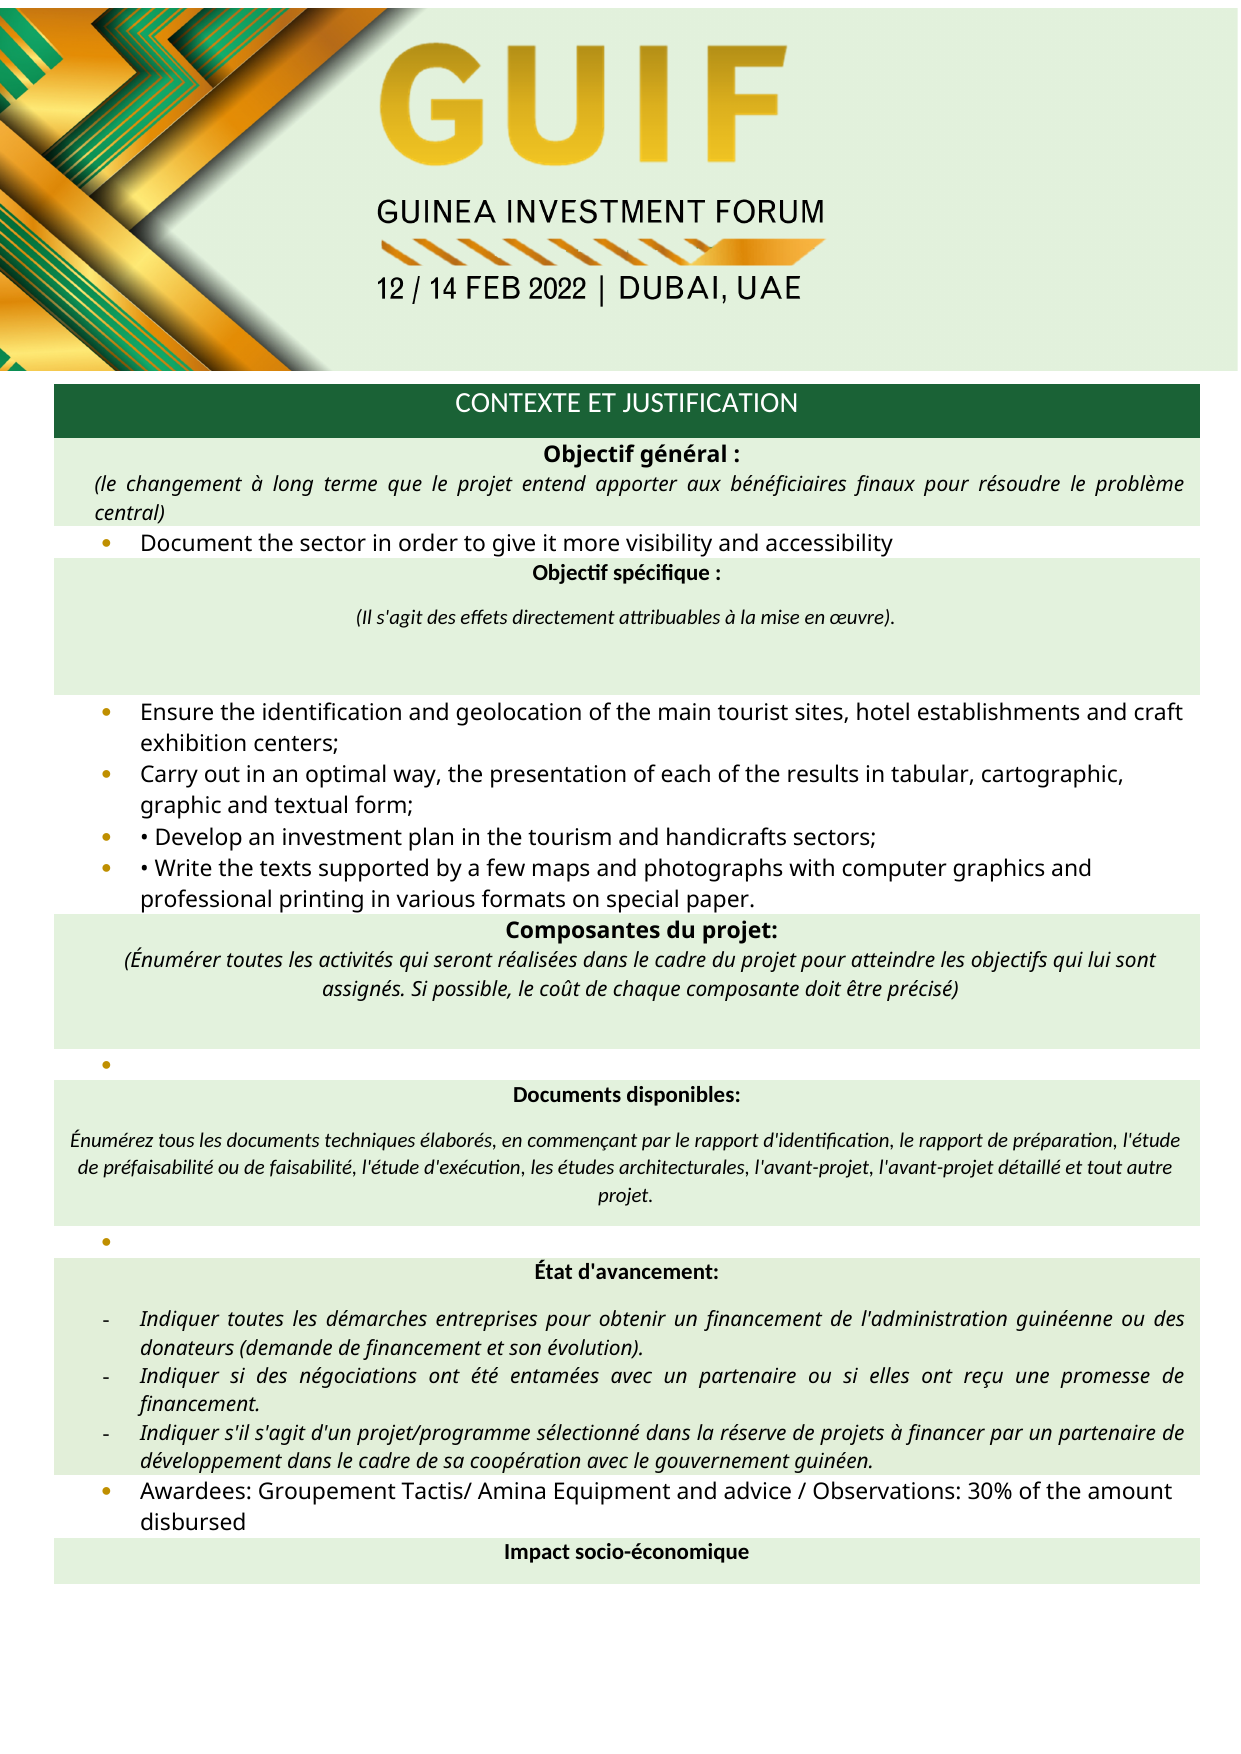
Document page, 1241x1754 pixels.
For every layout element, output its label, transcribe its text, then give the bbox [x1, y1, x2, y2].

table_cell Awardees: Groupement Tactis/ Amina Equipment and advice / Observations: 30% of the amount disbursed [54, 1475, 1200, 1537]
table_cell Objectif général : (le changement à long terme que le projet entend apporter aux bénéficiaires finaux pour résoudre le problème central) [54, 438, 1200, 526]
table_cell Document the sector in order to give it more visibility and accessibility [54, 526, 1200, 558]
table_cell [54, 1049, 1200, 1080]
table_cell Impact socio-économique [54, 1538, 1200, 1584]
table_cell Ensure the identification and geolocation of the main tourist sites, hotel establishments and craft exhibition centers; Carry out in an optimal way, the presentation of each of the results in tabular, cartographic, graphic and textual form; • Develop an investment plan in the tourism and handicrafts sectors; • Write the texts supported by a few maps and photographs with computer graphics and professional printing in various formats on special paper. [54, 695, 1200, 914]
table_header CONTEXTE ET JUSTIFICATION [54, 384, 1200, 438]
picture [0, 0, 1238, 371]
table_cell État d'avancement: Indiquer toutes les démarches entreprises pour obtenir un financement de l'administration guinéenne ou des donateurs (demande de financement et son évolution). Indiquer si des négociations ont été entamées avec un partenaire ou si elles ont reçu une promesse de financement. Indiquer s'il s'agit d'un projet/programme sélectionné dans la réserve de projets à financer par un partenaire de développement dans le cadre de sa coopération avec le gouvernement guinéen. [54, 1258, 1200, 1475]
table_cell [54, 1226, 1200, 1257]
table_cell Composantes du projet: (Énumérer toutes les activités qui seront réalisées dans le cadre du projet pour atteindre les objectifs qui lui sont assignés. Si possible, le coût de chaque composante doit être précisé) [54, 914, 1200, 1049]
table_cell Objectif spécifique : (Il s'agit des effets directement attribuables à la mise en œuvre). [54, 558, 1200, 695]
table_cell Documents disponibles: Énumérez tous les documents techniques élaborés, en commençant par le rapport d'identification, le rapport de préparation, l'étude de préfaisabilité ou de faisabilité, l'étude d'exécution, les études architecturales, l'avant-projet, l'avant-projet détaillé et tout autre projet. [54, 1080, 1200, 1226]
